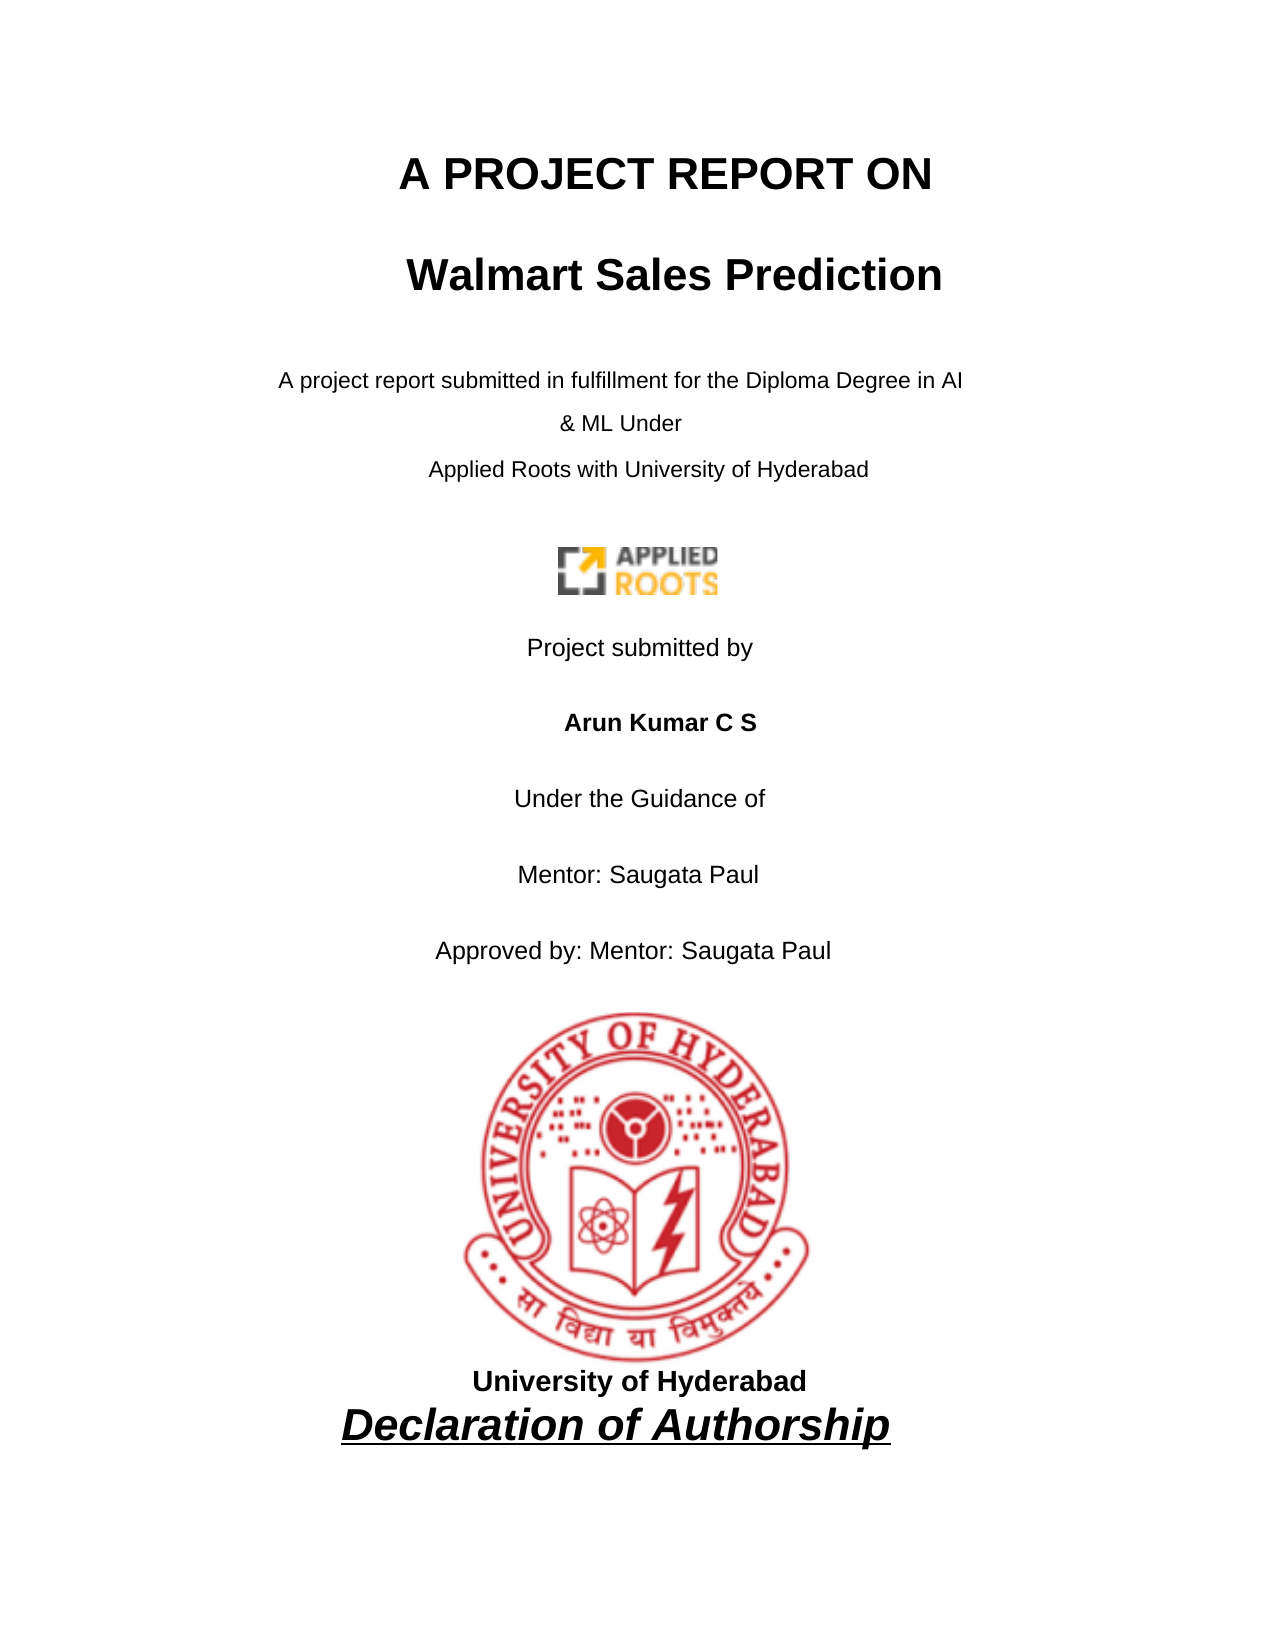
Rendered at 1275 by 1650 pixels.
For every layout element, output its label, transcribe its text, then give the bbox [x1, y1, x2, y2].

text Arun Kumar C S [564, 708, 1172, 737]
text Mentor: Saugata Paul [517, 860, 1172, 889]
text Declaration of Authorship [341, 1398, 1172, 1449]
text Applied Roots with University of Hyderabad [428, 456, 1172, 483]
text University of Hyderabad [472, 1364, 1172, 1398]
picture [462, 1012, 813, 1365]
picture [558, 547, 718, 595]
text Walmart Sales Prediction [178, 249, 1172, 300]
text Project submitted by [527, 633, 1172, 661]
text Under the Guidance of [514, 784, 1172, 813]
text Approved by: Mentor: Saugata Paul [435, 936, 1172, 964]
text A PROJECT REPORT ON [159, 147, 1172, 199]
text A project report submitted in fulfillment for the Diploma Degree in AI & ML Under [276, 367, 965, 436]
